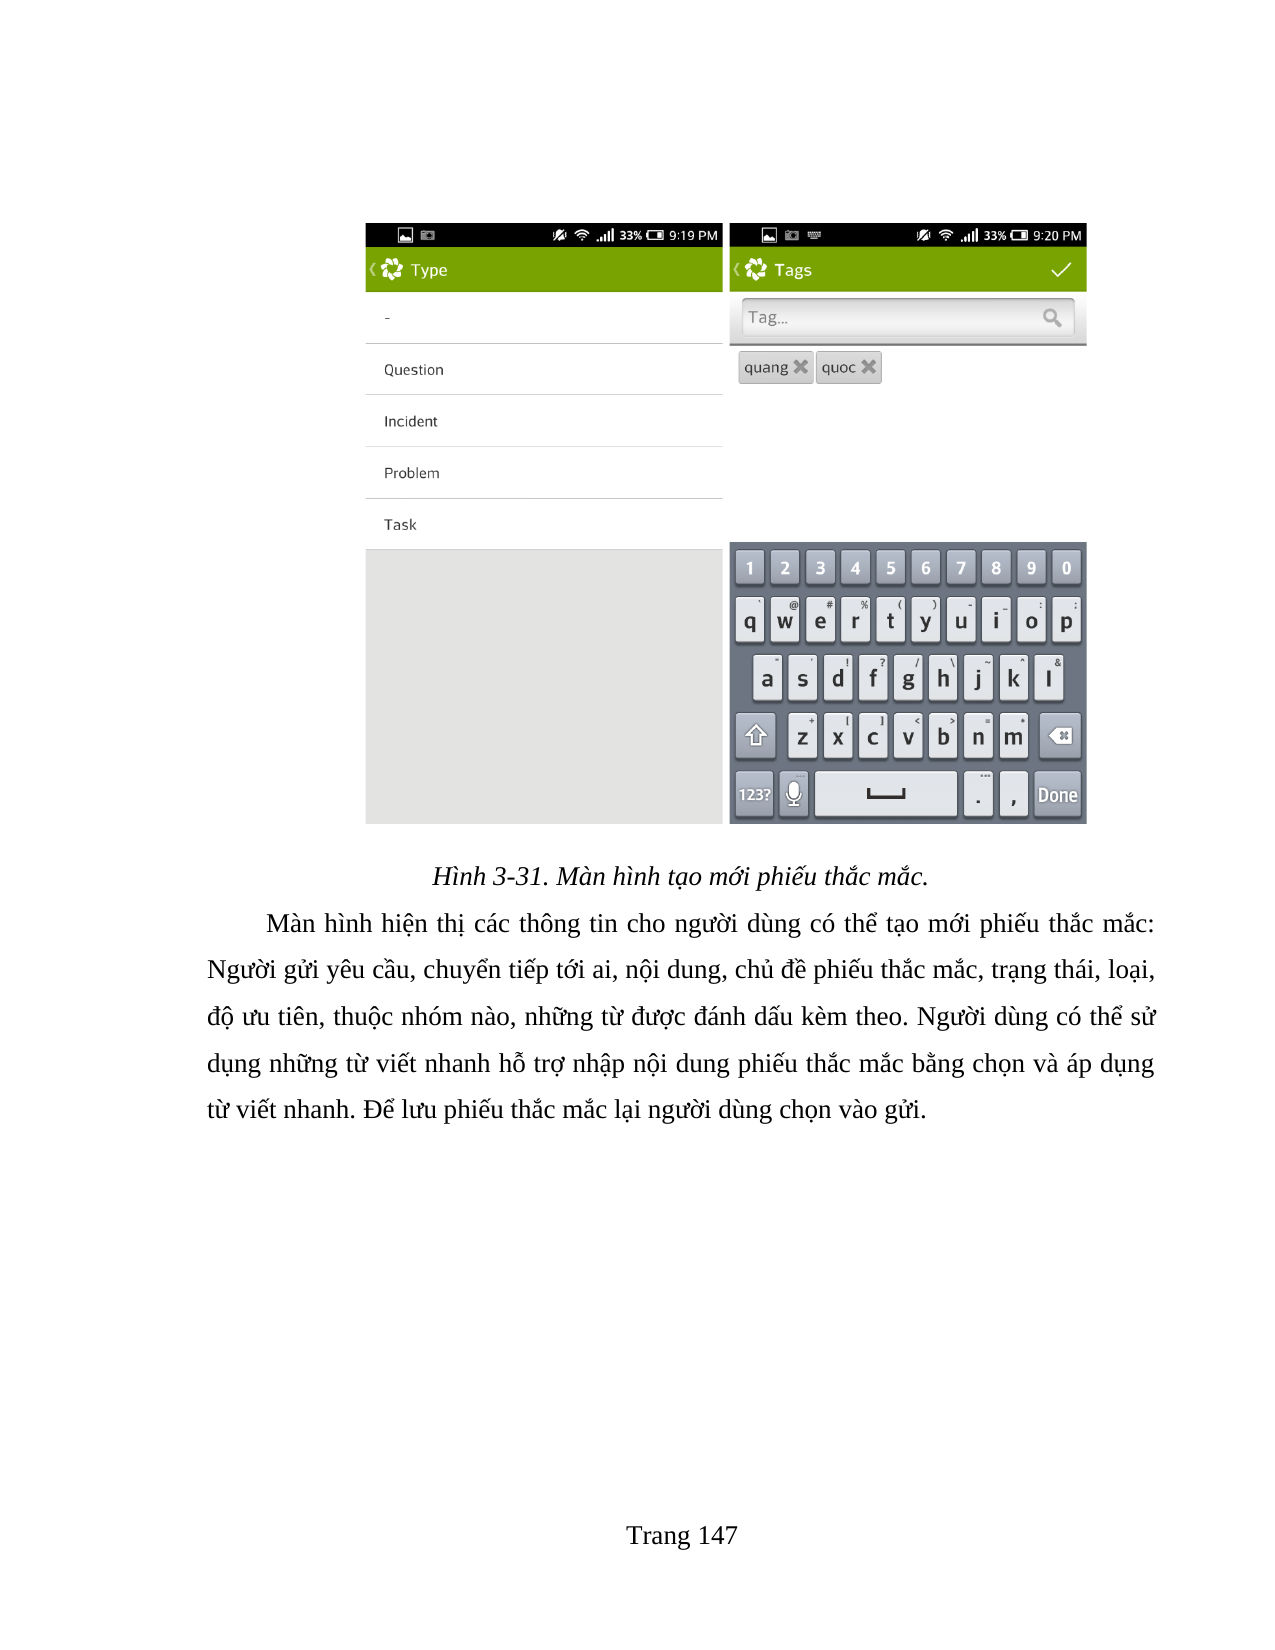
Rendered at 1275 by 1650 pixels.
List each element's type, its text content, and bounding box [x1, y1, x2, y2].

text Hình 3-31. Màn hình tạo mới phiếu thắc mắc. [207, 860, 1157, 891]
picture [729, 223, 1087, 824]
text Màn hình hiện thị các thông tin cho người dùng có thể tạo mới phiếu thắc mắc: Người gửi yêu cầu, chuyển tiếp tới ai, nội dung, chủ đề phiếu thắc mắc, trạng thái, loại, độ ưu tiên, thuộc nhóm nào, những từ được đánh dấu kèm theo. Người dùng có thể sử dụng những từ viết nhanh hỗ trợ nhập nội dung phiếu thắc mắc bằng chọn và áp dụng từ viết nhanh. Để lưu phiếu thắc mắc lại người dùng chọn vào gửi. [207, 907, 1157, 1125]
picture [365, 223, 723, 824]
